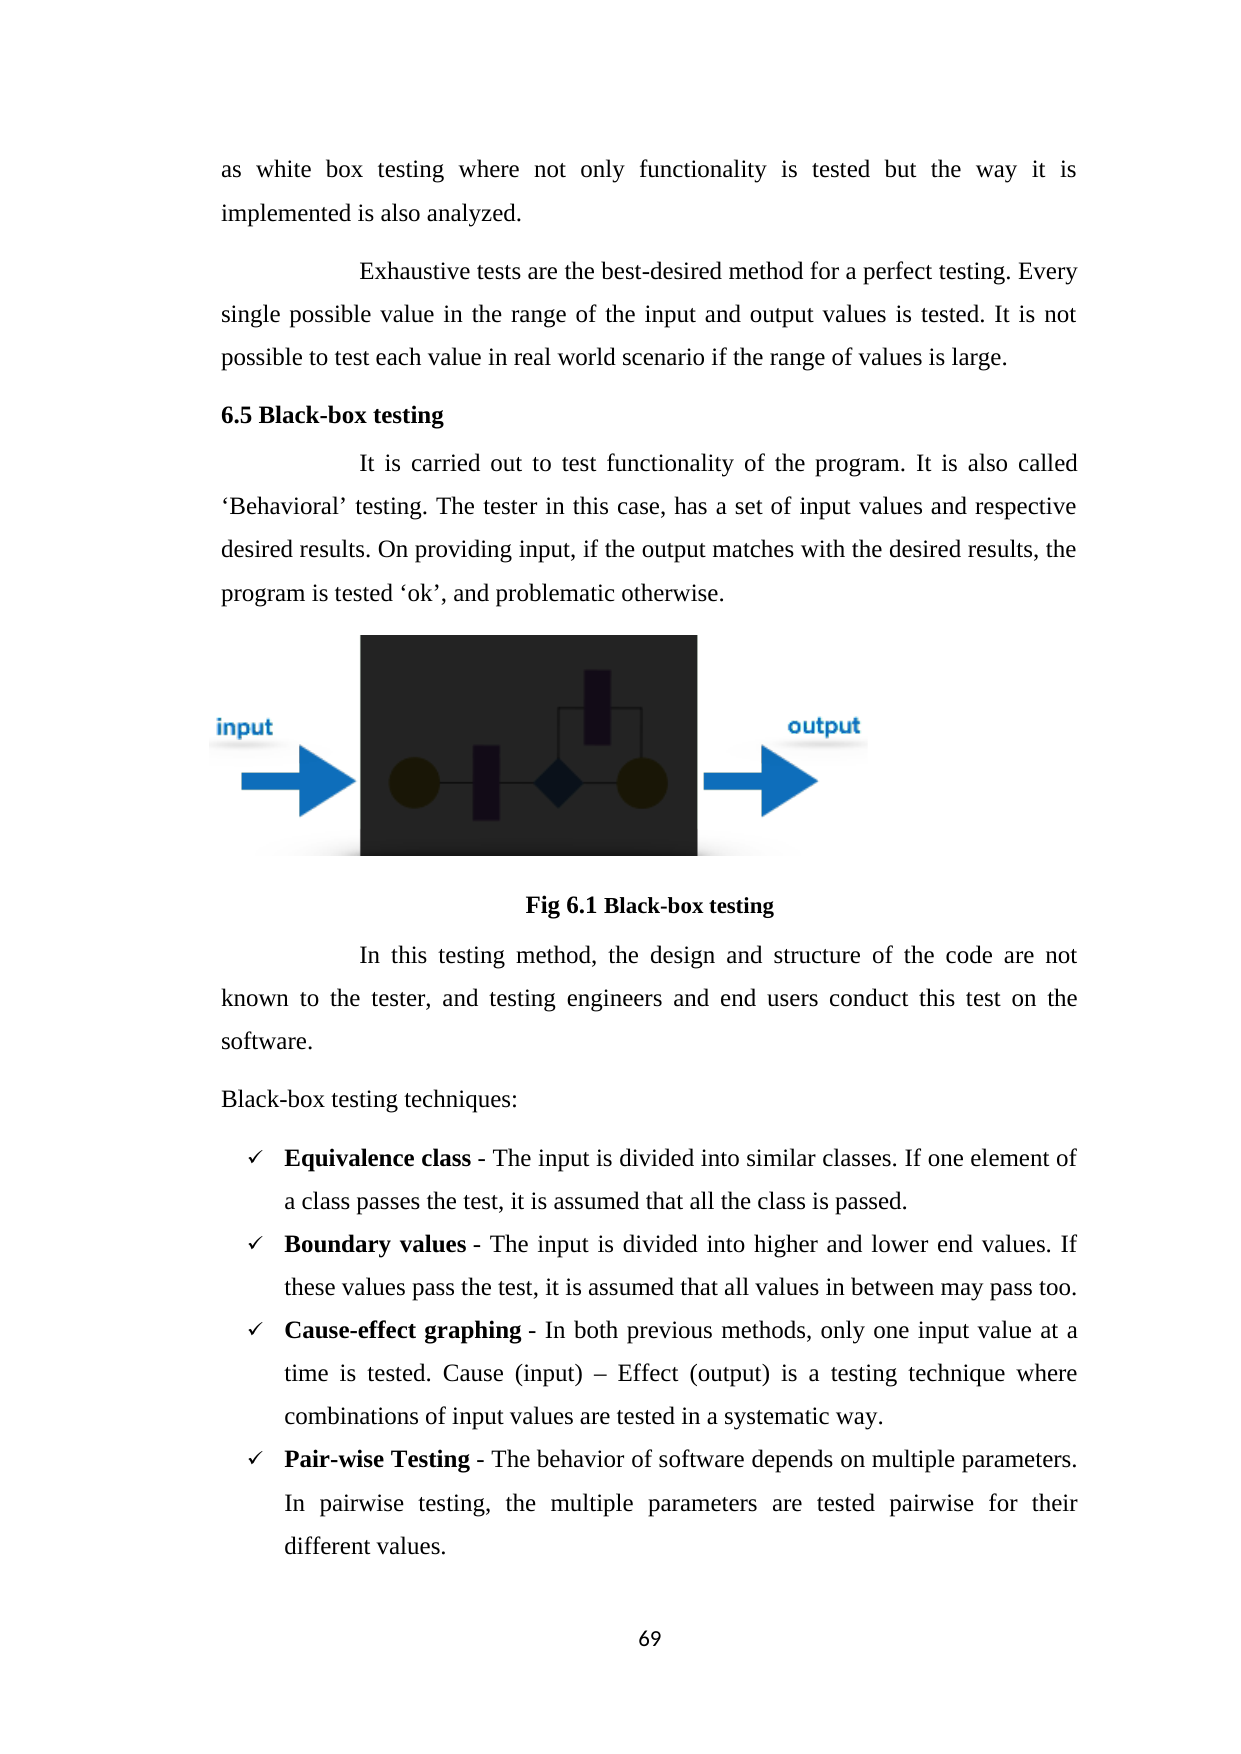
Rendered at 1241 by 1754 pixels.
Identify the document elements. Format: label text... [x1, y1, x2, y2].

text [221, 154, 1078, 226]
subtitle 6.5 Black-box testing [221, 400, 1078, 429]
text Black-box testing techniques: [221, 1084, 1078, 1113]
picture [209, 635, 868, 856]
list Boundary values - The input is divided into higher and lower end values. If these values pass the test, it is assumed that all values in between may pass too. [247, 1229, 1078, 1301]
text It is carried out to test functionality of the program. It is also called ‘Behavioral’ testing. The tester in this case, has a set of input values and respective desired results. On providing input, if the output matches with the desired results, the program is tested ‘ok’, and problematic otherwise. [221, 448, 1078, 606]
list Cause-effect graphing - In both previous methods, only one input value at a time is tested. Cause (input) – Effect (output) is a testing technique where combinations of input values are tested in a systematic way. [247, 1315, 1078, 1430]
text Exhaustive tests are the best-desired method for a perfect testing. Every single possible value in the range of the input and output values is tested. It is not possible to test each value in real world scenario if the range of values is large. [221, 256, 1078, 371]
text In this testing method, the design and structure of the code are not known to the tester, and testing engineers and end users conduct this test on the software. [221, 940, 1078, 1055]
text Fig 6.1 Black-box testing [209, 891, 1090, 919]
list Equivalence class - The input is divided into similar classes. If one element of a class passes the test, it is assumed that all the class is passed. [247, 1143, 1078, 1214]
list Pair-wise Testing - The behavior of software depends on multiple parameters. In pairwise testing, the multiple parameters are tested pairwise for their different values. [247, 1444, 1078, 1559]
